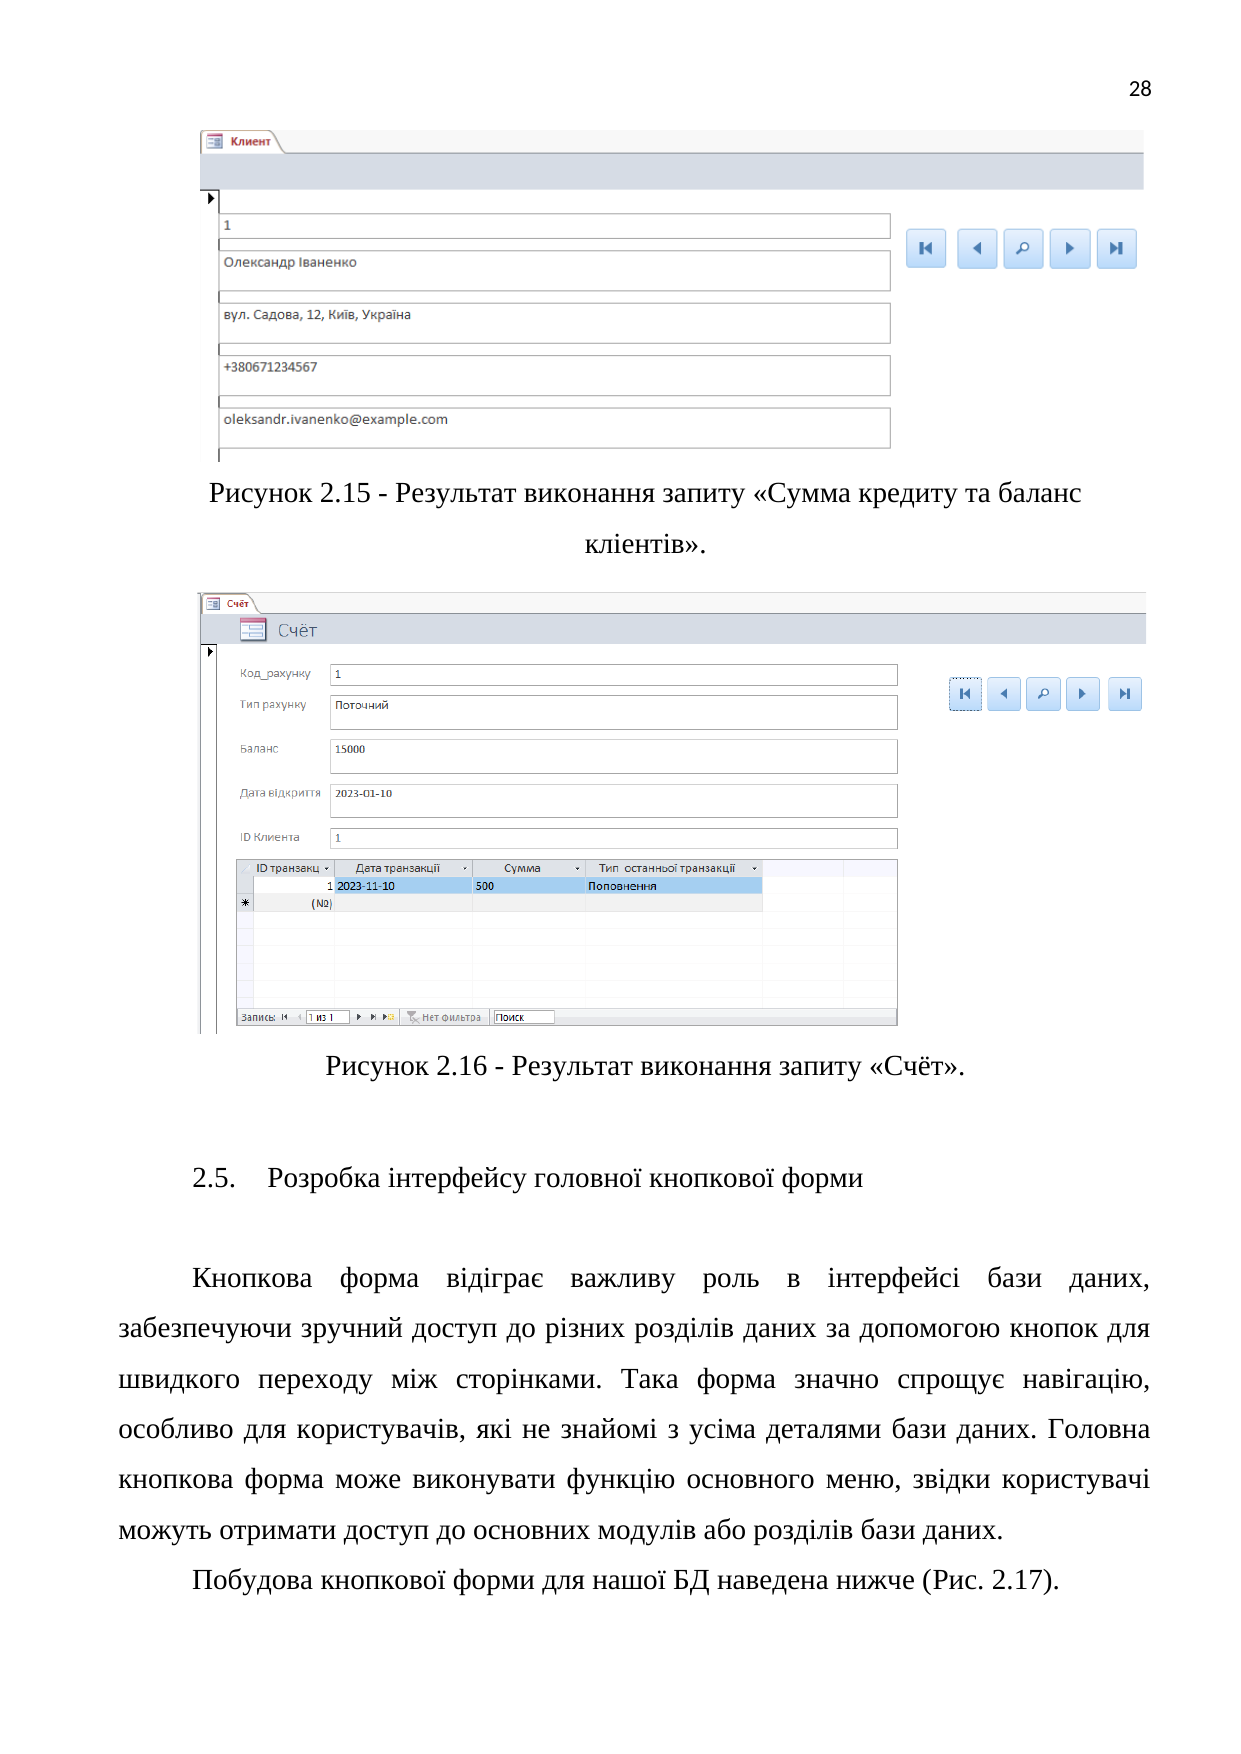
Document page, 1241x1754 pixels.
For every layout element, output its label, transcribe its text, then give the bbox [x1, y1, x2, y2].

text Рисунок 2.15 - Результат виконання запиту «Сумма кредиту та баланс кліентів». [150, 476, 1140, 559]
text Побудова кнопкової форми для нашої БД наведена нижче (Рис. 2.17). [118, 1562, 1152, 1596]
text Рисунок 2.16 - Результат виконання запиту «Счёт». [150, 1048, 1140, 1081]
picture [200, 130, 1144, 462]
text Кнопкова форма відіграє важливу роль в інтерфейсі бази даних, забезпечуючи зручний доступ до різних розділів даних за допомогою кнопок для швидкого переходу між сторінками. Така форма значно спрощує навігацію, особливо для користувачів, які не знайомі з усіма деталями бази даних. Головна кнопкова форма може виконувати функцію основного меню, звідки користувачі можуть отримати доступ до основних модулів або розділів бази даних. [118, 1260, 1152, 1545]
list Розробка інтерфейсу головної кнопкової форми [192, 1160, 1152, 1193]
picture [197, 592, 1147, 1034]
